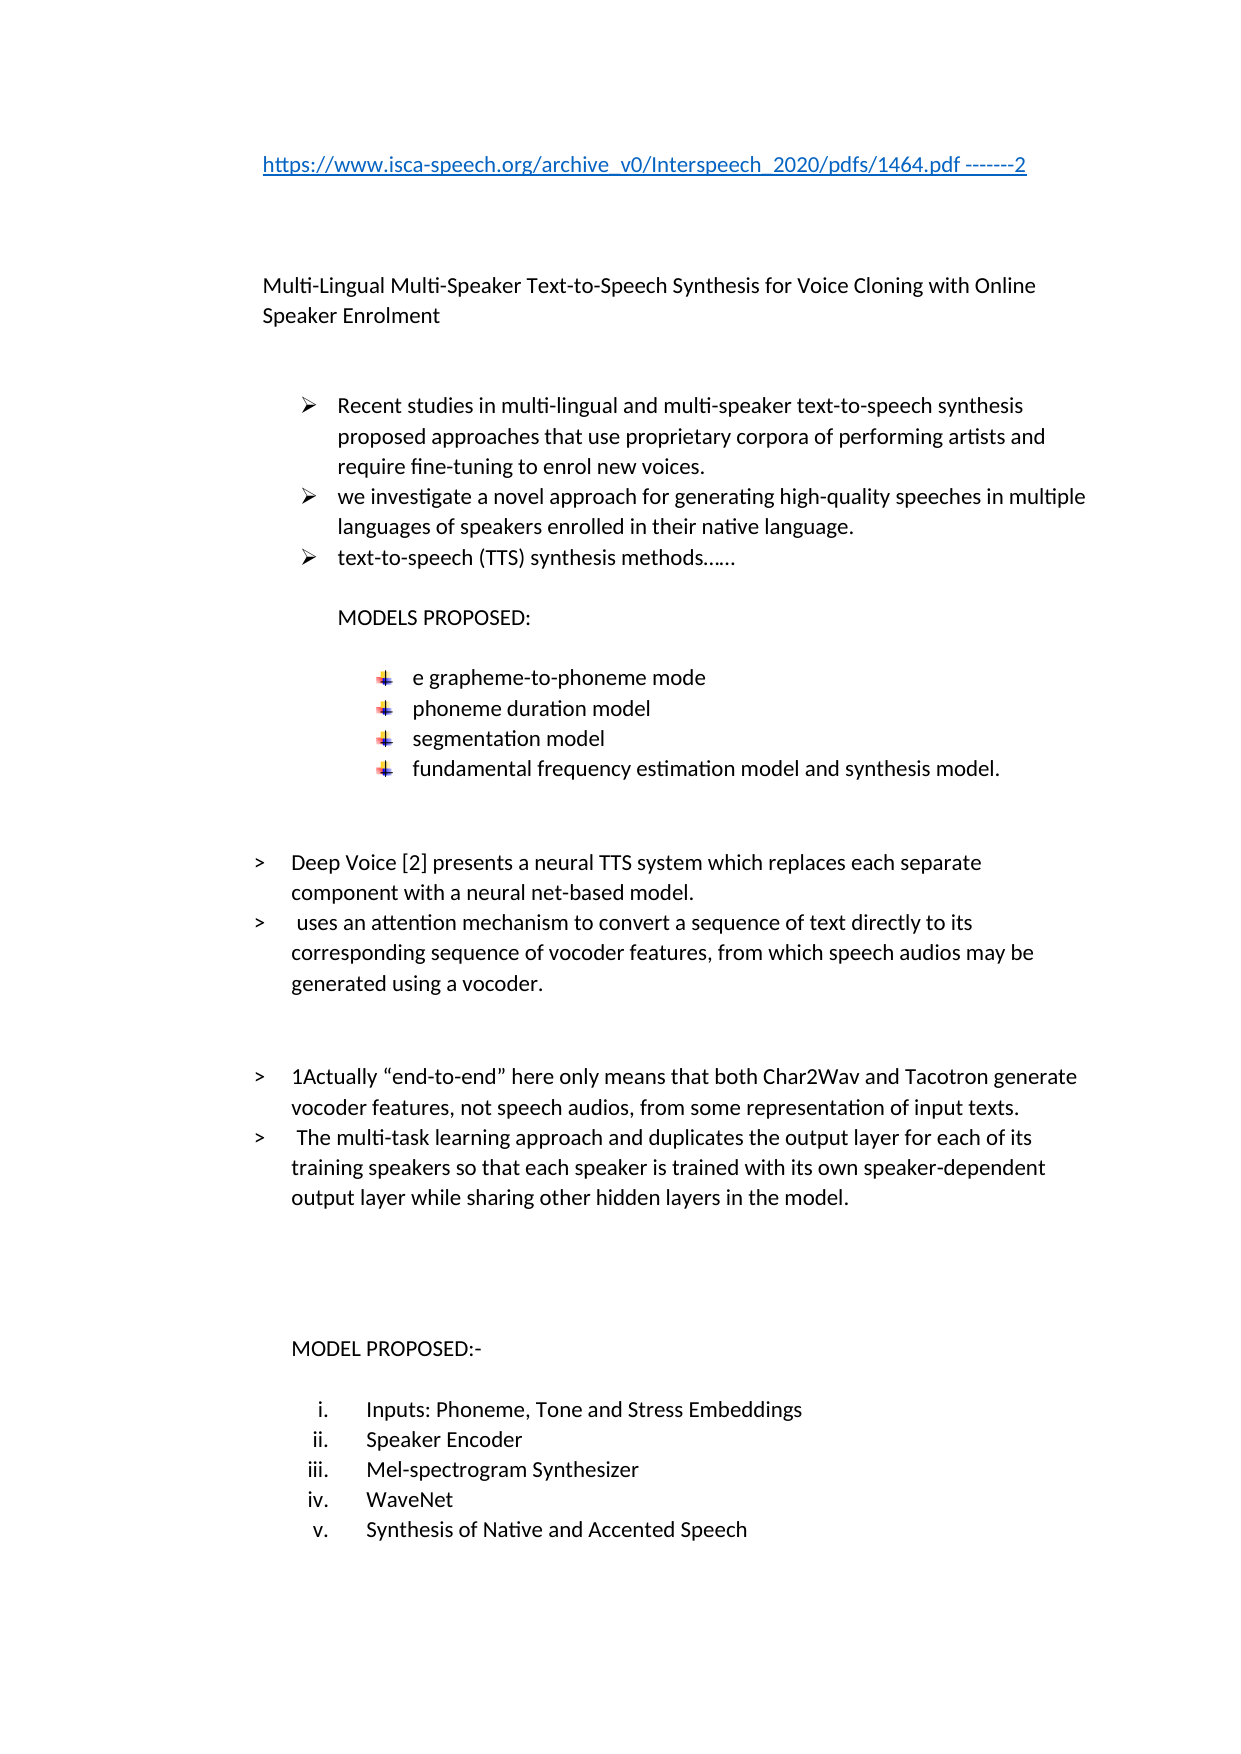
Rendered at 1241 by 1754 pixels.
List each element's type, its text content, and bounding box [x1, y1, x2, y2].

list phoneme duration model [375, 694, 1090, 722]
list Speaker Encoder [329, 1425, 1090, 1453]
list Multi-Lingual Multi-Speaker Text-to-Speech Synthesis for Voice Cloning with Online Speaker Enrolment [262, 271, 1090, 329]
list fundamental frequency estimation model and synthesis model. [375, 754, 1090, 782]
list we investigate a novel approach for generating high-quality speeches in multiple languages of speakers enrolled in their native language. [300, 482, 1090, 541]
list 1Actually “end-to-end” here only means that both Char2Wav and Tacotron generate vocoder features, not speech audios, from some representation of input texts. [254, 1062, 1090, 1121]
list Deep Voice [2] presents a neural TTS system which replaces each separate component with a neural net-based model. [254, 848, 1090, 906]
list uses an attention mechanism to convert a sequence of text directly to its corresponding sequence of vocoder features, from which speech audios may be generated using a vocoder. [254, 908, 1090, 997]
list WaveNet [329, 1485, 1090, 1513]
list MODELS PROPOSED: [337, 603, 1090, 631]
picture [376, 699, 393, 716]
list Mel-spectrogram Synthesizer [329, 1455, 1090, 1483]
list e grapheme-to-phoneme mode [375, 663, 1090, 692]
list Inputs: Phoneme, Tone and Stress Embeddings [329, 1395, 1090, 1423]
list Synthesis of Native and Accented Speech [329, 1516, 1090, 1544]
picture [376, 729, 393, 747]
list The multi-task learning approach and duplicates the output layer for each of its training speakers so that each speaker is trained with its own speaker-dependent output layer while sharing other hidden layers in the model. [254, 1123, 1090, 1211]
list Recent studies in multi-lingual and multi-speaker text-to-speech synthesis proposed approaches that use proprietary corpora of performing artists and require fine-tuning to enrol new voices. [300, 392, 1090, 480]
picture [376, 759, 393, 777]
list segmentation model [375, 724, 1090, 752]
list MODEL PROPOSED:- [291, 1334, 1090, 1362]
list https://www.isca-speech.org/archive_v0/Interspeech_2020/pdfs/1464.pdf -------2 [262, 150, 1090, 178]
picture [376, 669, 393, 686]
list text-to-speech (TTS) synthesis methods…… [300, 543, 1090, 571]
